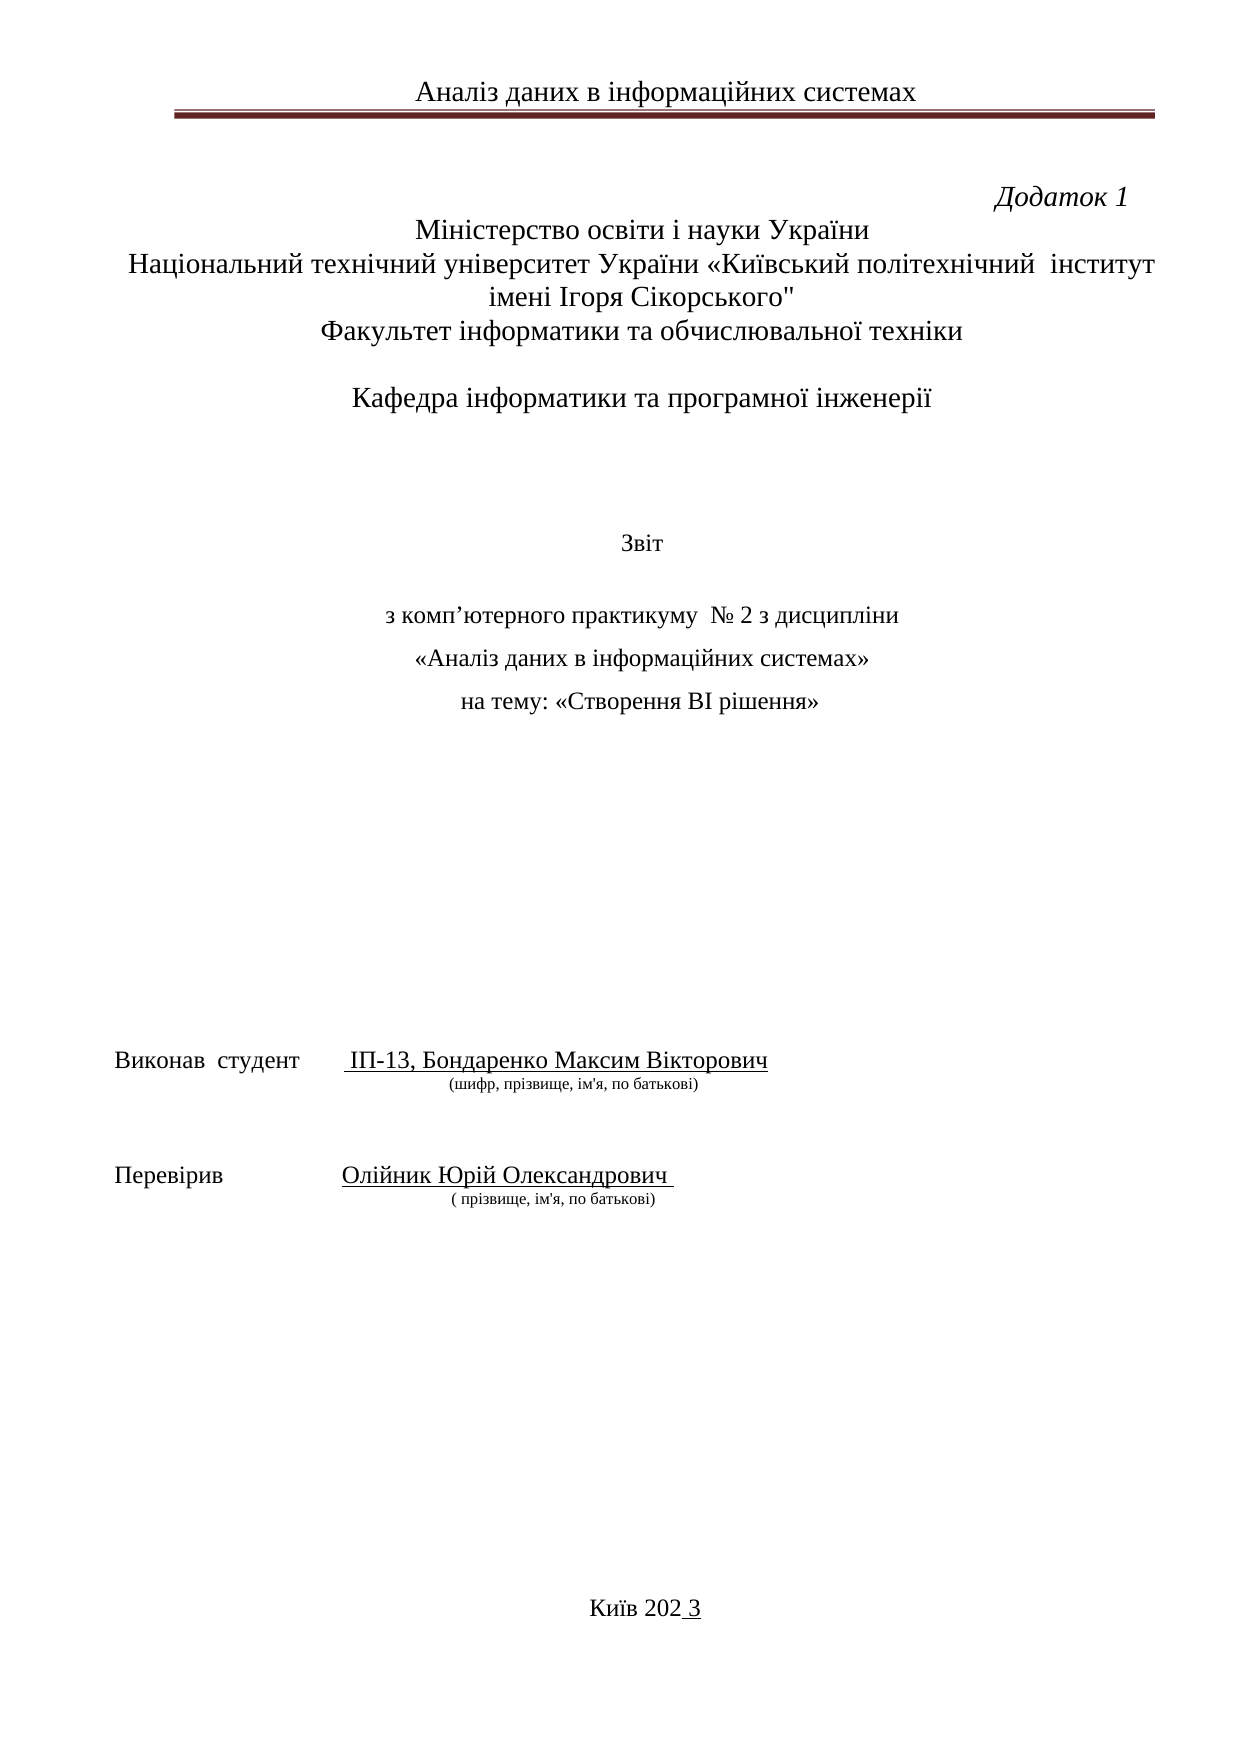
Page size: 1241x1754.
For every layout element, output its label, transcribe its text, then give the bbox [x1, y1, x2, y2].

text ( прізвище, ім'я, по батькові) [451, 1189, 1181, 1208]
text (шифр, прізвище, ім'я, по батькові) [449, 1074, 1181, 1093]
text на тему: «Створення BI рішення» [109, 686, 1175, 715]
text Міністерство освіти і науки України [109, 212, 1175, 246]
text Додаток 1 [953, 179, 1171, 212]
text Київ 202 3 [109, 1593, 1181, 1621]
text Факультет інформатики та обчислювальної техніки Кафедра інформатики та програмної інженерії [280, 313, 1003, 414]
text з комп’ютерного практикуму № 2 з дисципліни [109, 600, 1175, 628]
text Перевірив Олійник Юрій Олександрович [114, 1162, 1181, 1189]
text Національний технічний університет України «Київський політехнічний інститут імені Ігоря Сікорського" [109, 246, 1174, 313]
text Виконав студент ІП-13, Бондаренко Максим Вікторович [114, 1047, 1181, 1074]
text «Аналіз даних в інформаційних системах» [109, 643, 1175, 672]
text Звіт [109, 528, 1175, 557]
